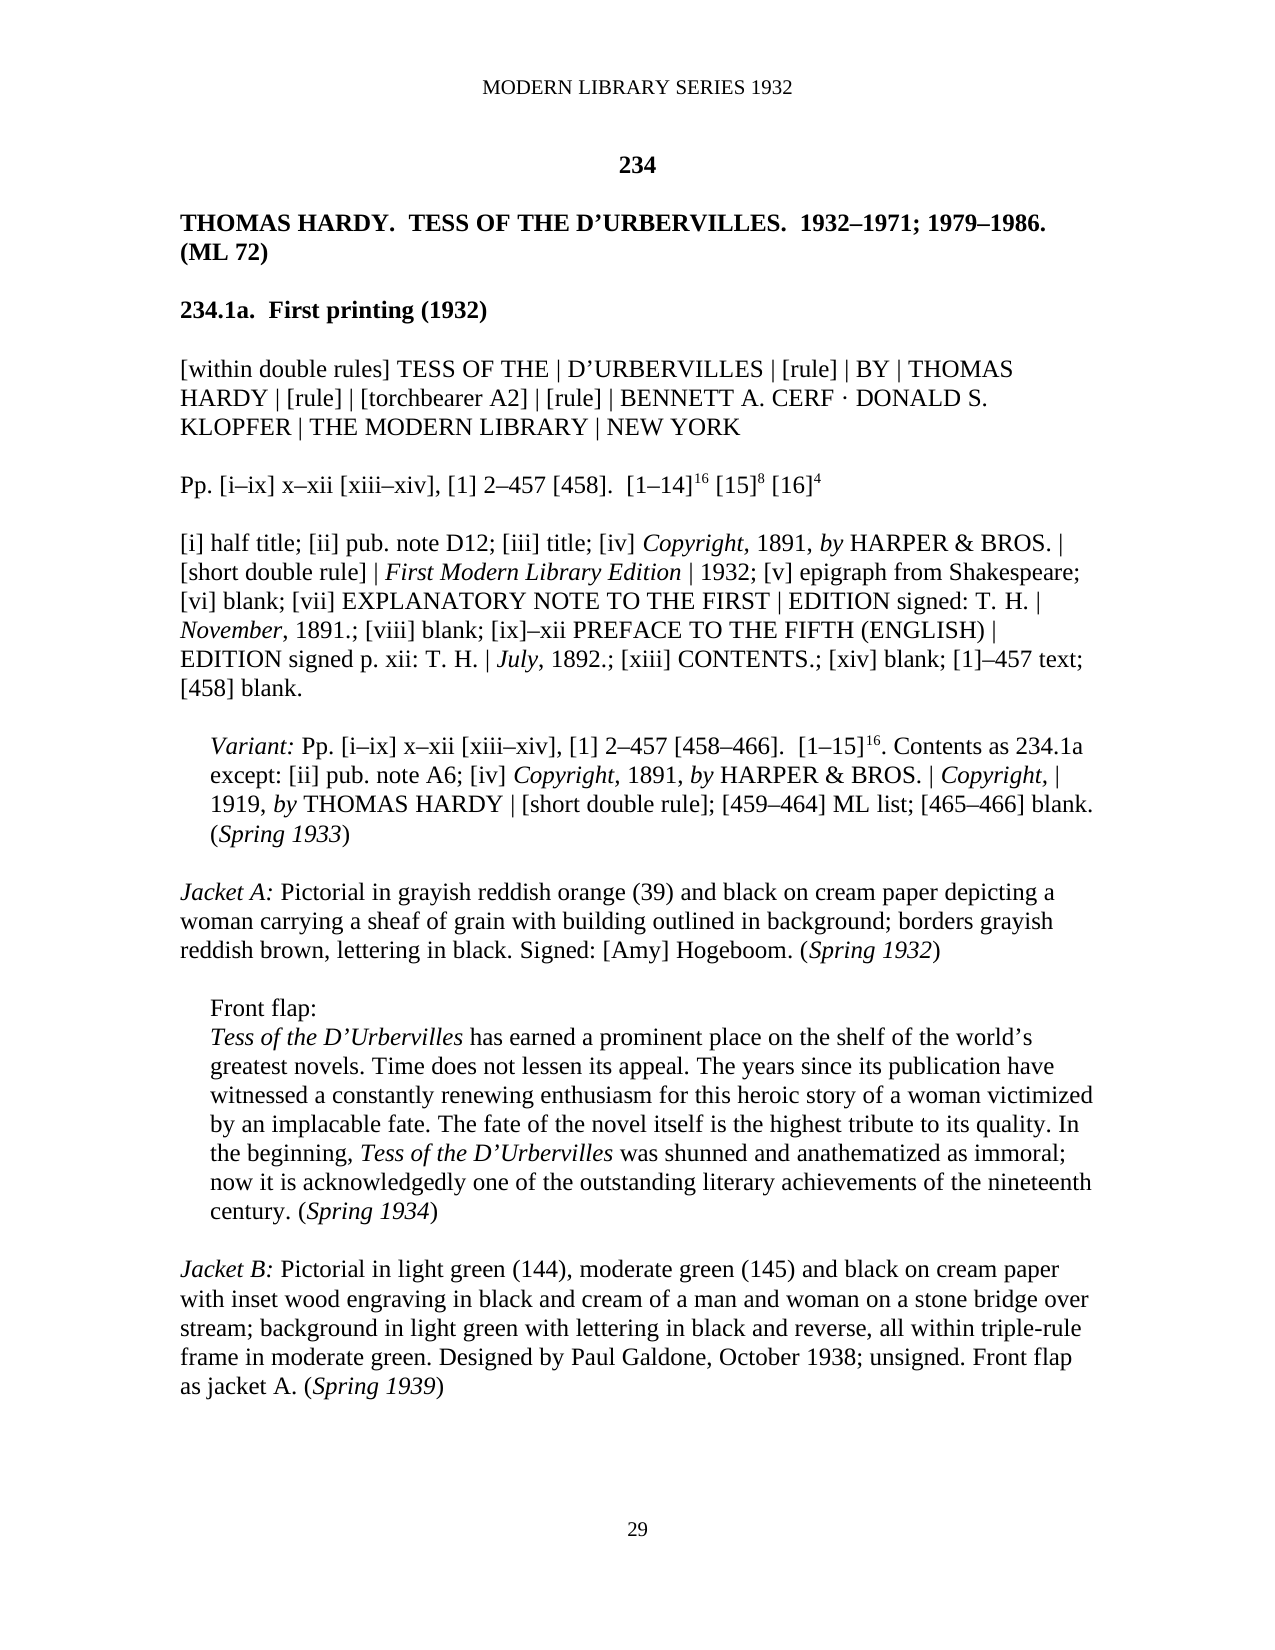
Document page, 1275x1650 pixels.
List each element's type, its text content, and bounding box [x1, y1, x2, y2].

text Jacket A: Pictorial in grayish reddish orange (39) and black on cream paper depicting a woman carrying a sheaf of grain with building outlined in background; borders grayish reddish brown, lettering in black. Signed: [Amy] Hogeboom. (Spring 1932) [180, 877, 1095, 964]
text Tess of the D’Urbervilles has earned a prominent place on the shelf of the world’s greatest novels. Time does not lessen its appeal. The years since its publication have witnessed a constantly renewing enthusiasm for this heroic story of a woman victimized by an implacable fate. The fate of the novel itself is the highest tribute to its quality. In the beginning, Tess of the D’Urbervilles was shunned and anathematized as immoral; now it is acknowledgedly one of the outstanding literary achievements of the nineteenth century. (Spring 1934) [210, 1022, 1095, 1225]
text THOMAS HARDY. TESS OF THE D’URBERVILLES. 1932–1971; 1979–1986. (ML 72) [180, 208, 1095, 266]
text 234 [180, 150, 1095, 179]
text Jacket B: Pictorial in light green (144), moderate green (145) and black on cream paper with inset wood engraving in black and cream of a man and woman on a stone bridge over stream; background in light green with lettering in black and reverse, all within triple-rule frame in moderate green. Designed by Paul Galdone, October 1938; unsigned. Front flap as jacket A. (Spring 1939) [180, 1254, 1095, 1400]
text Pp. [i–ix] x–xii [xiii–xiv], [1] 2–457 [458]. [1–14]16 [15]8 [16]4 [180, 470, 1095, 499]
text Front flap: [180, 993, 1095, 1022]
text [within double rules] TESS OF THE | D’URBERVILLES | [rule] | BY | THOMAS HARDY | [rule] | [torchbearer A2] | [rule] | BENNETT A. CERF · DONALD S. KLOPFER | THE MODERN LIBRARY | [180, 353, 1095, 441]
text 234.1a. First printing (1932) [180, 295, 1095, 324]
text [i] half title; [ii] pub. note D12; [iii] title; [iv] Copyright, 1891, by HARPER & BROS. | [short double rule] | First Modern Library Edition | 1932; [v] epigraph from Shakespeare; [vi] blank; [vii] EXPLANATORY NOTE TO THE FIRST | EDITION signed: T. H. | November, 1891.; [viii] blank; [ix]–xii PREFACE TO THE FIFTH (ENGLISH) | EDITION signed p. xii: T. H. | July, 1892.; [xiii] CONTENTS.; [xiv] blank; [1]–457 text; [458] blank. [180, 528, 1095, 702]
text Variant: Pp. [i–ix] x–xii [xiii–xiv], [1] 2–457 [458–466]. [1–15]16. Contents as 234.1a except: [ii] pub. note A6; [iv] Copyright, 1891, by HARPER & BROS. | Copyright, | 1919, by THOMAS HARDY | [short double rule]; [459–464] ML list; [465–466] blank. (Spring 1933) [210, 731, 1095, 847]
